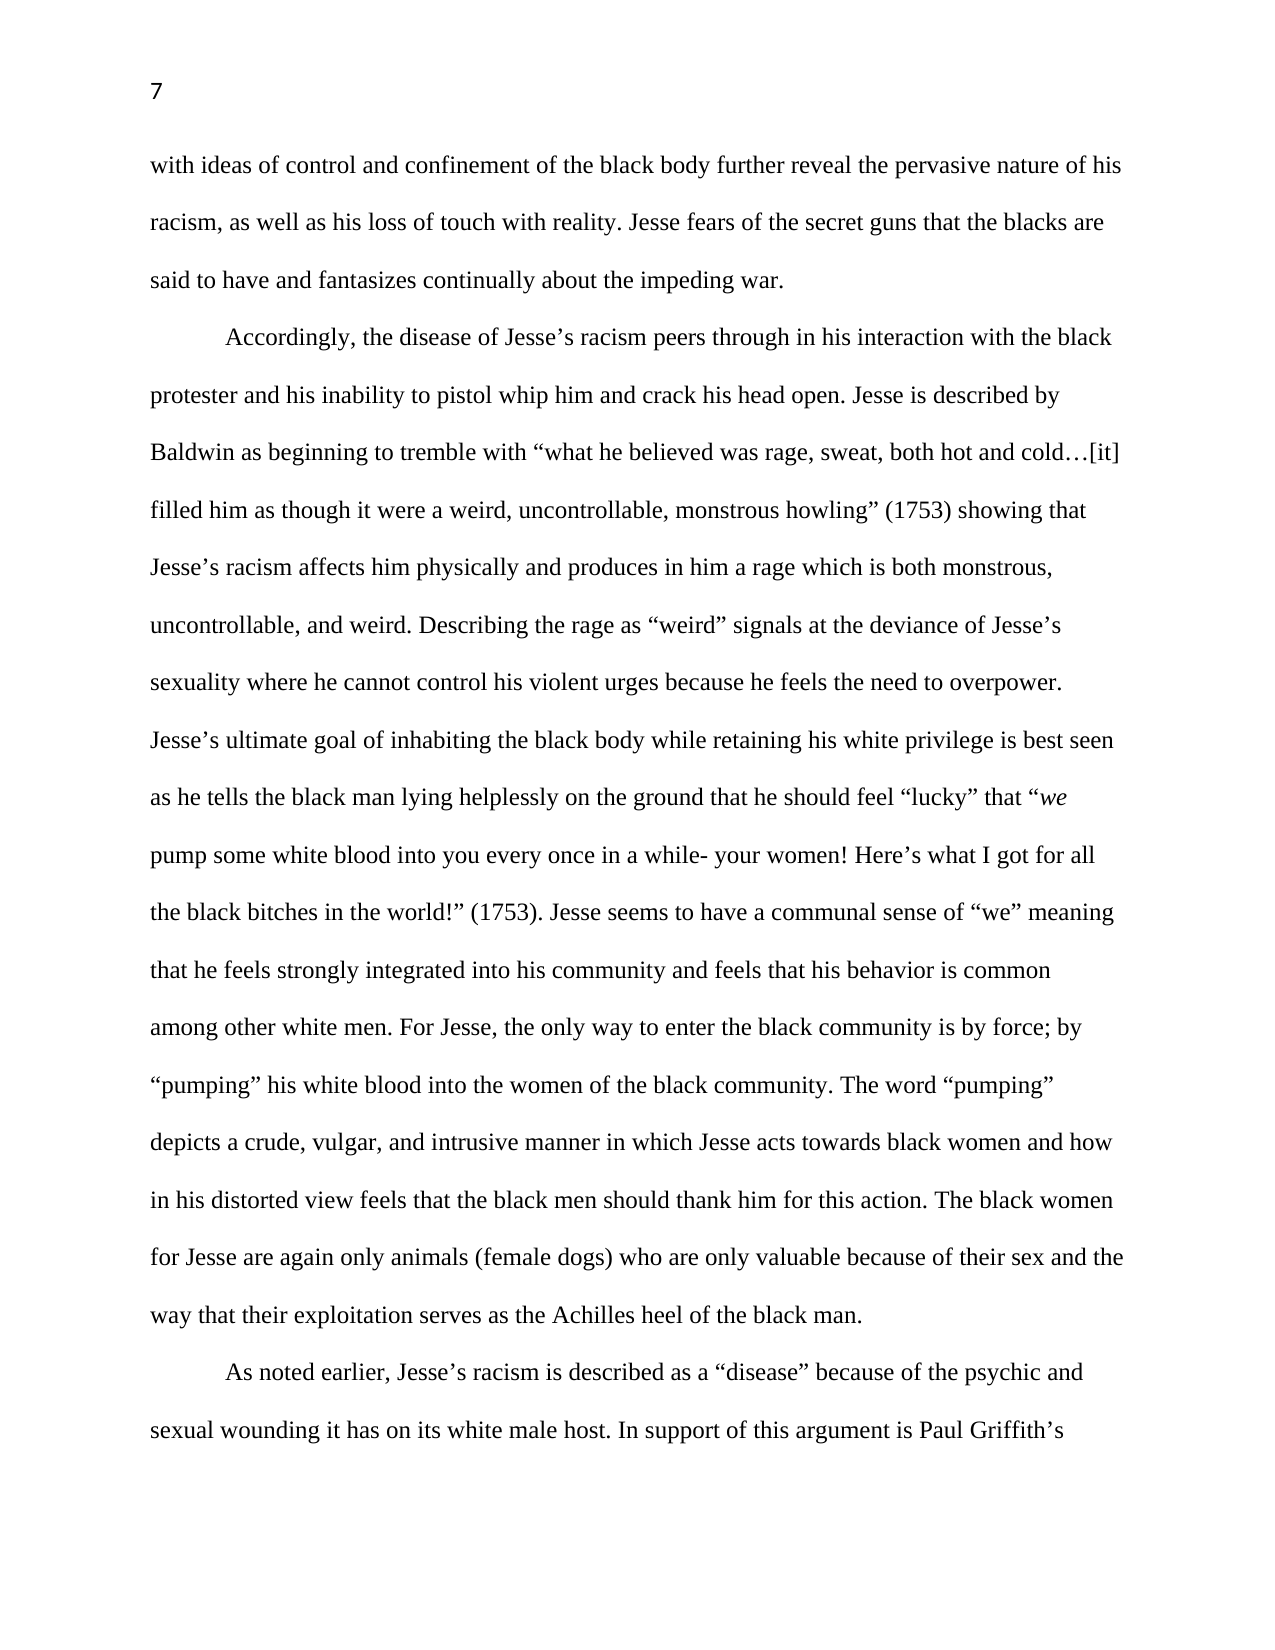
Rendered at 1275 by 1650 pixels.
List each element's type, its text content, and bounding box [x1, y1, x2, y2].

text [150, 1357, 1125, 1444]
text Accordingly, the disease of Jesse’s racism peers through in his interaction with the black protester and his inability to pistol whip him and crack his head open. Jesse is described by Baldwin as beginning to tremble with “what he believed was rage, sweat, both hot and cold…[it] filled him as though it were a weird, uncontrollable, monstrous howling” (1753) showing that Jesse’s racism affects him physically and produces in him a rage which is both monstrous, uncontrollable, and weird. Describing the rage as “weird” signals at the deviance of Jesse’s sexuality where he cannot control his violent urges because he feels the need to overpower. Jesse’s ultimate goal of inhabiting the black body while retaining his white privilege is best seen as he tells the black man lying helplessly on the ground that he should feel “lucky” that “we pump some white blood into you every once in a while- your women! Here’s what I got for all the black bitches in the world!” (1753). Jesse seems to have a communal sense of “we” meaning that he feels strongly integrated into his community and feels that his behavior is common among other white men. For Jesse, the only way to enter the black community is by force; by “pumping” his white blood into the women of the black community. The word “pumping” depicts a crude, vulgar, and intrusive manner in which Jesse acts towards black women and how in his distorted view feels that the black men should thank him for this action. The black women for Jesse are again only animals (female dogs) who are only valuable because of their sex and the way that their exploitation serves as the Achilles heel of the black man. [150, 322, 1125, 1329]
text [150, 150, 1125, 294]
